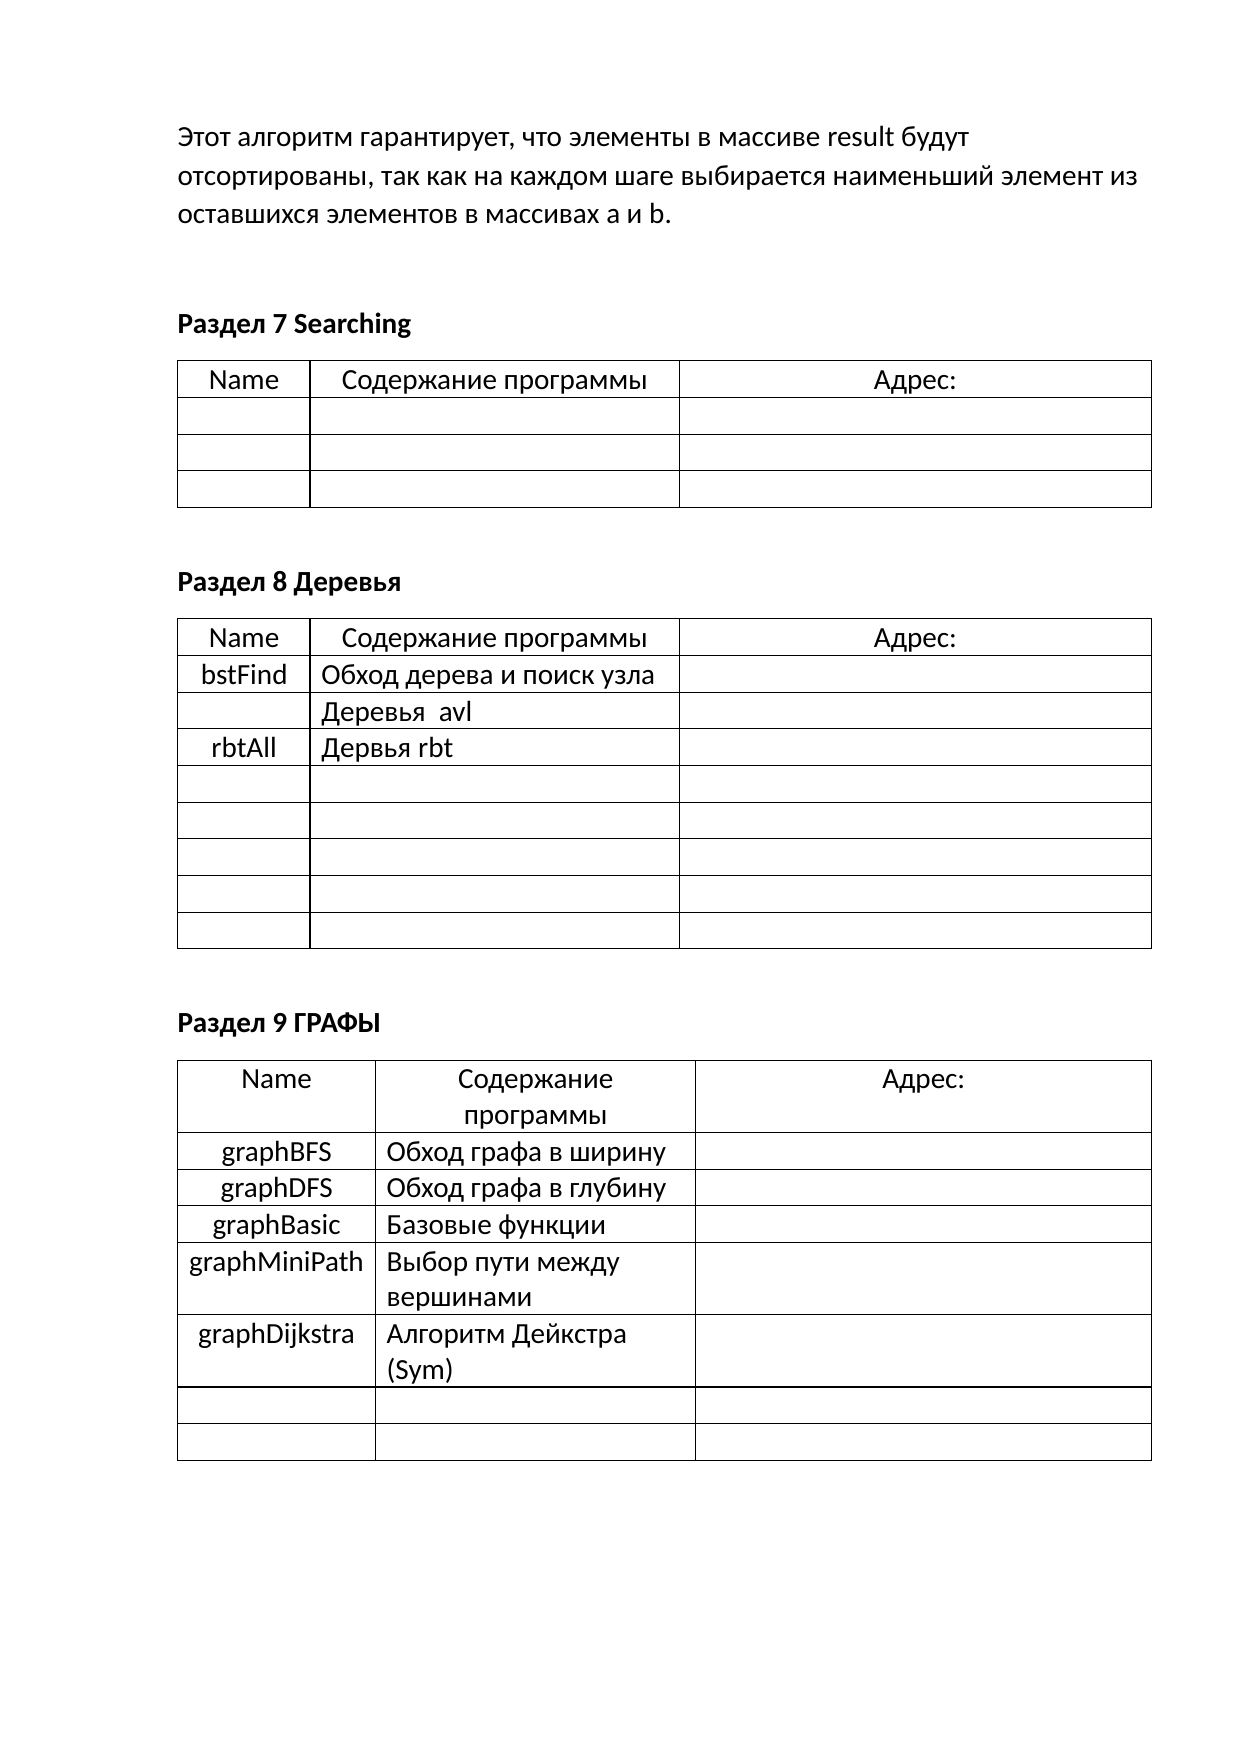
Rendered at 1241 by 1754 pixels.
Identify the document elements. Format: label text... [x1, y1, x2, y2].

text Раздел 8 Деревья [177, 563, 1152, 599]
table_cell [178, 471, 309, 507]
table_cell graphMiniPath [178, 1243, 375, 1314]
table_cell Обход графа в ширину [376, 1133, 695, 1168]
text Этот алгоритм гарантирует, что элементы в массиве result будут отсортированы, так как на каждом шаге выбирается наименьший элемент из оставшихся элементов в массивах a и b. [177, 118, 1152, 231]
table_cell [680, 729, 1151, 765]
table_header Адрес: [696, 1061, 1151, 1132]
table_cell [178, 398, 309, 434]
table_cell [178, 1388, 375, 1423]
table_cell [311, 435, 679, 470]
table_cell [311, 913, 679, 948]
table_cell [696, 1133, 1151, 1168]
table_cell graphDijkstra [178, 1315, 375, 1386]
table_cell [696, 1206, 1151, 1242]
table_cell Алгоритм Дейкстра (Sym) [376, 1315, 695, 1386]
table_cell [696, 1170, 1151, 1205]
table_header Адрес: [680, 361, 1151, 397]
table_cell [680, 435, 1151, 470]
table_cell [311, 471, 679, 507]
table_cell Базовые функции [376, 1206, 695, 1242]
table_cell [680, 803, 1151, 838]
table_cell [178, 803, 309, 838]
table_cell [311, 398, 679, 434]
table_cell [311, 803, 679, 838]
table_cell [178, 876, 309, 912]
table_cell [376, 1424, 695, 1460]
table_header Name [178, 361, 309, 397]
table_cell graphDFS [178, 1170, 375, 1205]
table_cell [178, 435, 309, 470]
table_cell [376, 1388, 695, 1423]
text Раздел 9 ГРАФЫ [177, 1004, 1152, 1040]
table_cell [696, 1315, 1151, 1386]
table_cell [178, 839, 309, 875]
table_cell [696, 1424, 1151, 1460]
text Раздел 7 Searching [177, 305, 1152, 341]
table_cell [178, 913, 309, 948]
table_cell [178, 693, 309, 728]
table_header Содержание программы [311, 619, 679, 655]
table_cell graphBFS [178, 1133, 375, 1168]
table_cell [696, 1243, 1151, 1314]
table_cell Деревья avl [311, 693, 679, 728]
table_cell [311, 766, 679, 802]
table_cell Дервья rbt [311, 729, 679, 765]
table_cell [696, 1388, 1151, 1423]
table_cell [680, 876, 1151, 912]
table_cell Выбор пути между вершинами [376, 1243, 695, 1314]
table_cell [311, 839, 679, 875]
table_cell [680, 913, 1151, 948]
table_cell bstFind [178, 656, 309, 692]
table_cell [178, 766, 309, 802]
table_cell rbtAll [178, 729, 309, 765]
table_cell Обход дерева и поиск узла [311, 656, 679, 692]
table_cell Обход графа в глубину [376, 1170, 695, 1205]
table_cell [680, 693, 1151, 728]
table_cell [680, 656, 1151, 692]
table_cell [680, 471, 1151, 507]
table_cell [311, 876, 679, 912]
table_header Name [178, 1061, 375, 1132]
table_cell graphBasic [178, 1206, 375, 1242]
table_header Name [178, 619, 309, 655]
table_cell [680, 398, 1151, 434]
table_header Содержание программы [311, 361, 679, 397]
table_cell [680, 766, 1151, 802]
table_header Содержание программы [376, 1061, 695, 1132]
table_cell [178, 1424, 375, 1460]
table_header Адрес: [680, 619, 1151, 655]
table_cell [680, 839, 1151, 875]
